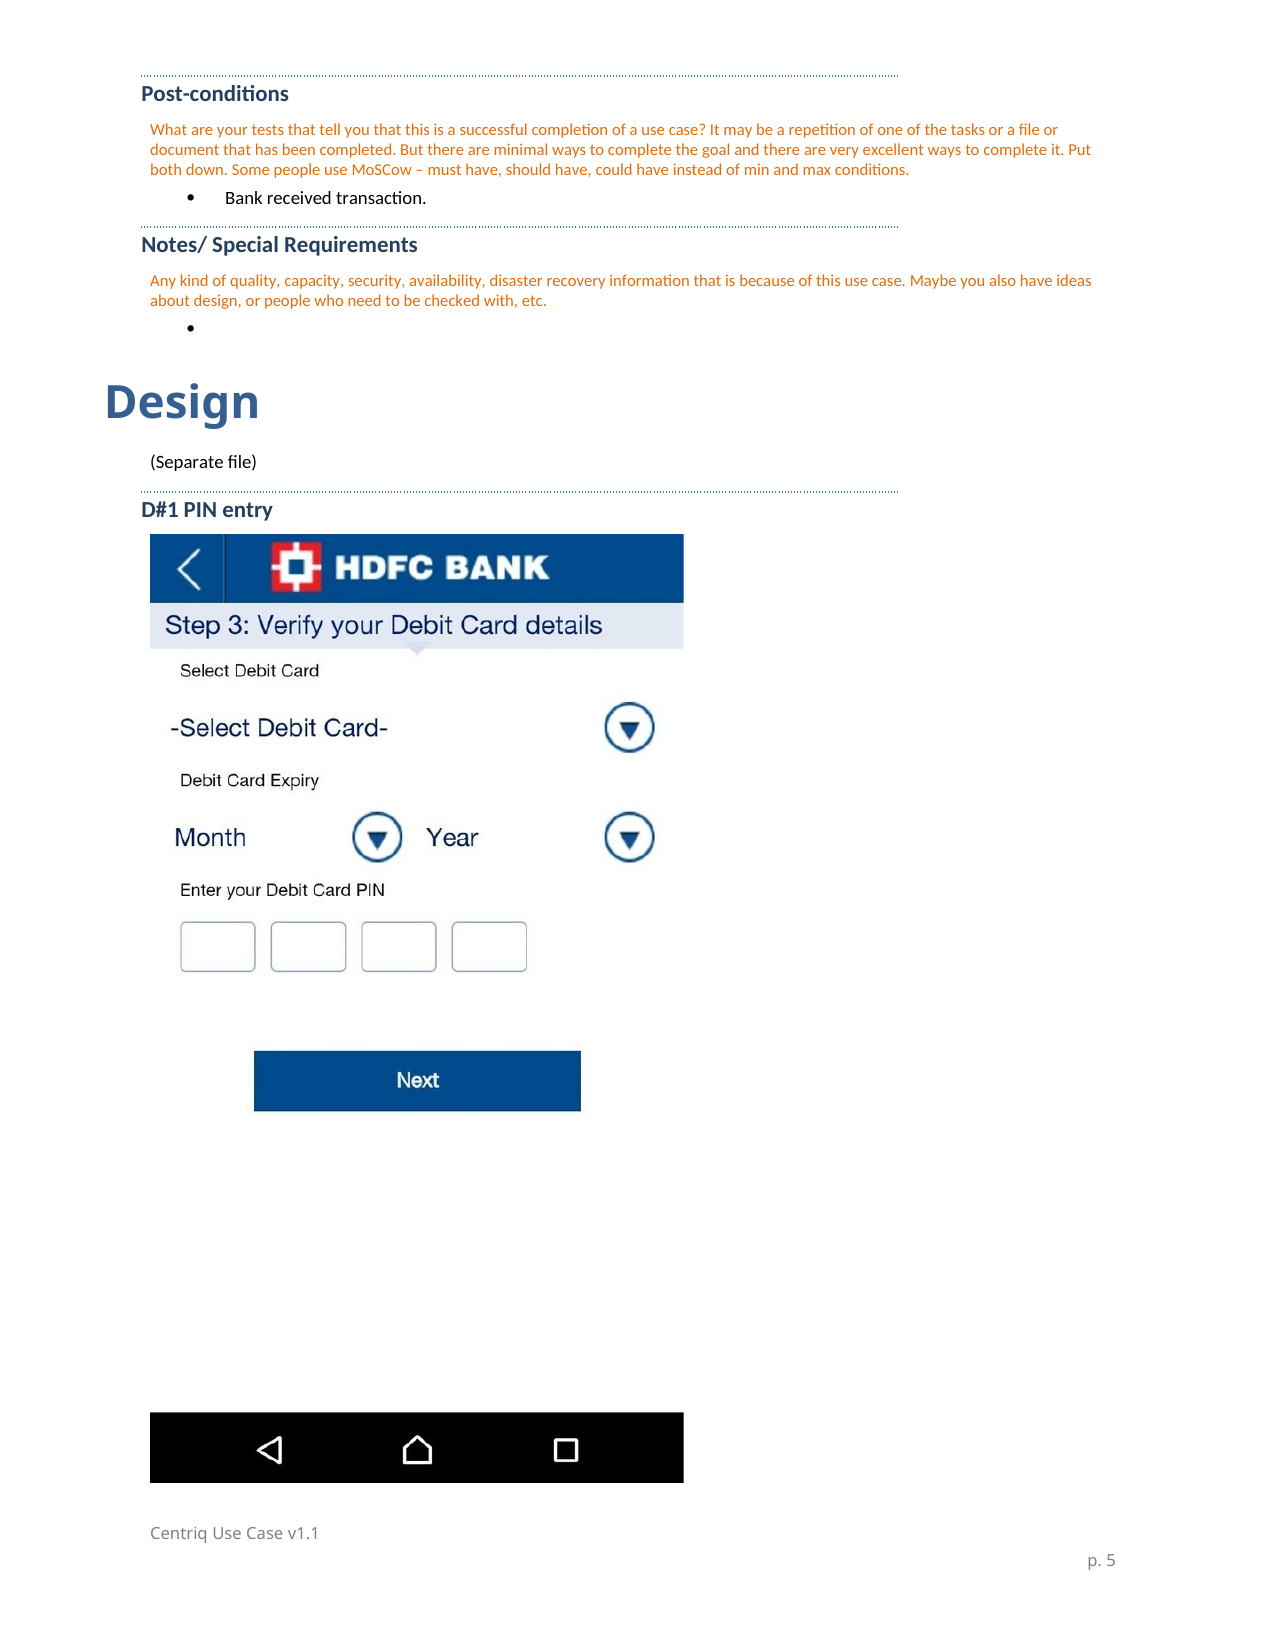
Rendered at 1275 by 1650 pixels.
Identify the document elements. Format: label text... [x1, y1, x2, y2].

picture [150, 534, 684, 1483]
text Any kind of quality, capacity, security, availability, disaster recovery information that is because of this use case. Maybe you also have ideas about design, or people who need to be checked with, etc. [150, 270, 1125, 311]
list Bank received transaction. [187, 186, 1125, 209]
text What are your tests that tell you that this is a successful completion of a use case? It may be a repetition of one of the tasks or a file or document that has been completed. But there are minimal ways to complete the goal and there are very excellent ways to complete it. Put both down. Some people use MoSCow – must have, should have, could have instead of min and max conditions. [150, 119, 1125, 180]
subtitle Post-conditions [141, 75, 900, 107]
subtitle D#1 PIN entry [141, 491, 900, 523]
subtitle Design [103, 369, 1125, 432]
text (Separate file) [150, 451, 1125, 473]
subtitle Notes/ Special Requirements [141, 226, 900, 258]
